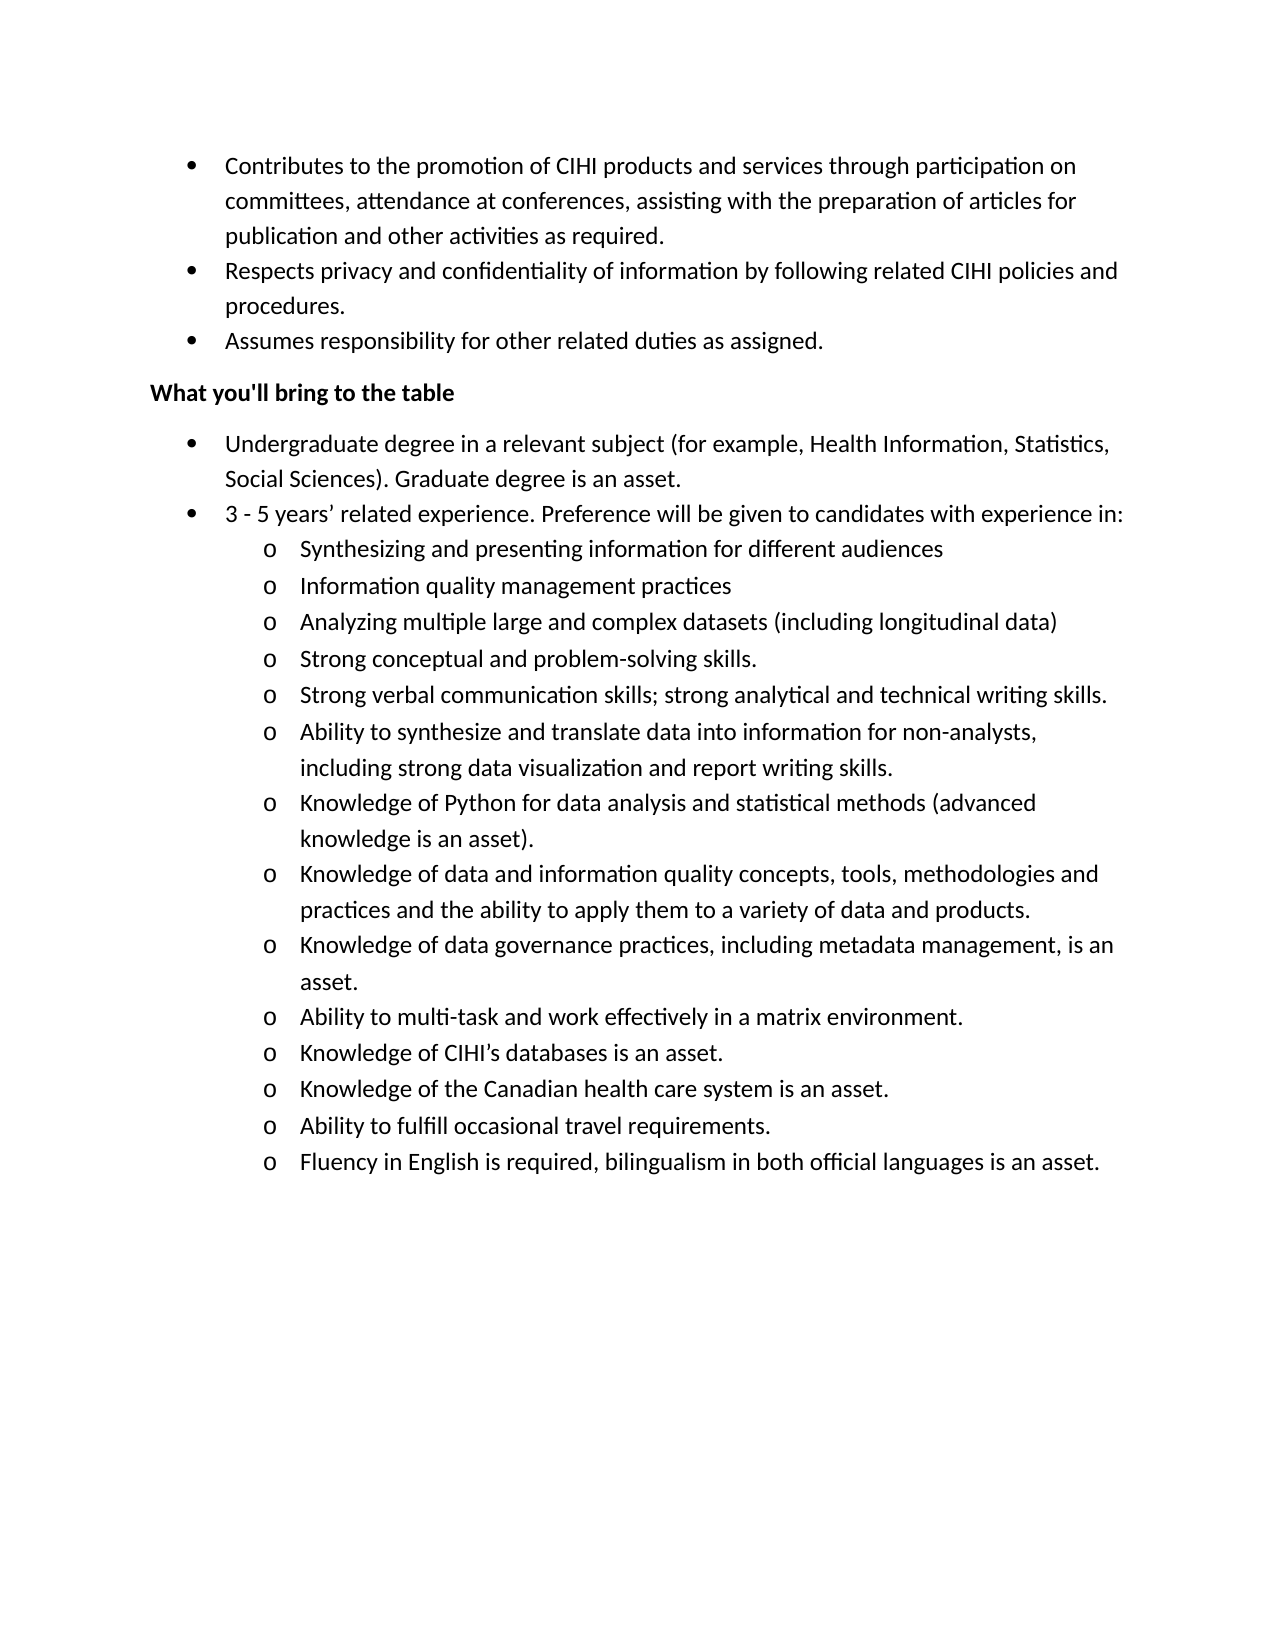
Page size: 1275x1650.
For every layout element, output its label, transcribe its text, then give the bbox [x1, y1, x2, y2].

list Ability to multi-task and work effectively in a matrix environment. [262, 1001, 1125, 1032]
list Knowledge of data governance practices, including metadata management, is an asset. [262, 929, 1125, 996]
list Respects privacy and confidentiality of information by following related CIHI policies and procedures. [187, 255, 1125, 321]
list Undergraduate degree in a relevant subject (for example, Health Information, Statistics, Social Sciences). Graduate degree is an asset. [187, 428, 1125, 494]
text What you'll bring to the table [150, 377, 1125, 407]
list Fluency in English is required, bilingualism in both official languages is an asset. [262, 1146, 1125, 1178]
list Ability to synthesize and translate data into information for non-analysts, including strong data visualization and report writing skills. [262, 716, 1125, 782]
list Knowledge of data and information quality concepts, tools, methodologies and practices and the ability to apply them to a variety of data and products. [262, 858, 1125, 925]
list Contributes to the promotion of CIHI products and services through participation on committees, attendance at conferences, assisting with the preparation of articles for publication and other activities as required. [187, 150, 1125, 251]
list Knowledge of Python for data analysis and statistical methods (advanced knowledge is an asset). [262, 787, 1125, 854]
list Strong conceptual and problem-solving skills. [262, 643, 1125, 674]
list Analyzing multiple large and complex datasets (including longitudinal data) [262, 606, 1125, 638]
list Ability to fulfill occasional travel requirements. [262, 1110, 1125, 1142]
list Strong verbal communication skills; strong analytical and technical writing skills. [262, 679, 1125, 711]
list Assumes responsibility for other related duties as assigned. [187, 325, 1125, 356]
list Knowledge of CIHI’s databases is an asset. [262, 1037, 1125, 1069]
list Synthesizing and presenting information for different audiences [262, 533, 1125, 565]
list Information quality management practices [262, 570, 1125, 602]
list 3 - 5 years’ related experience. Preference will be given to candidates with experience in: [187, 498, 1125, 529]
list Knowledge of the Canadian health care system is an asset. [262, 1073, 1125, 1105]
